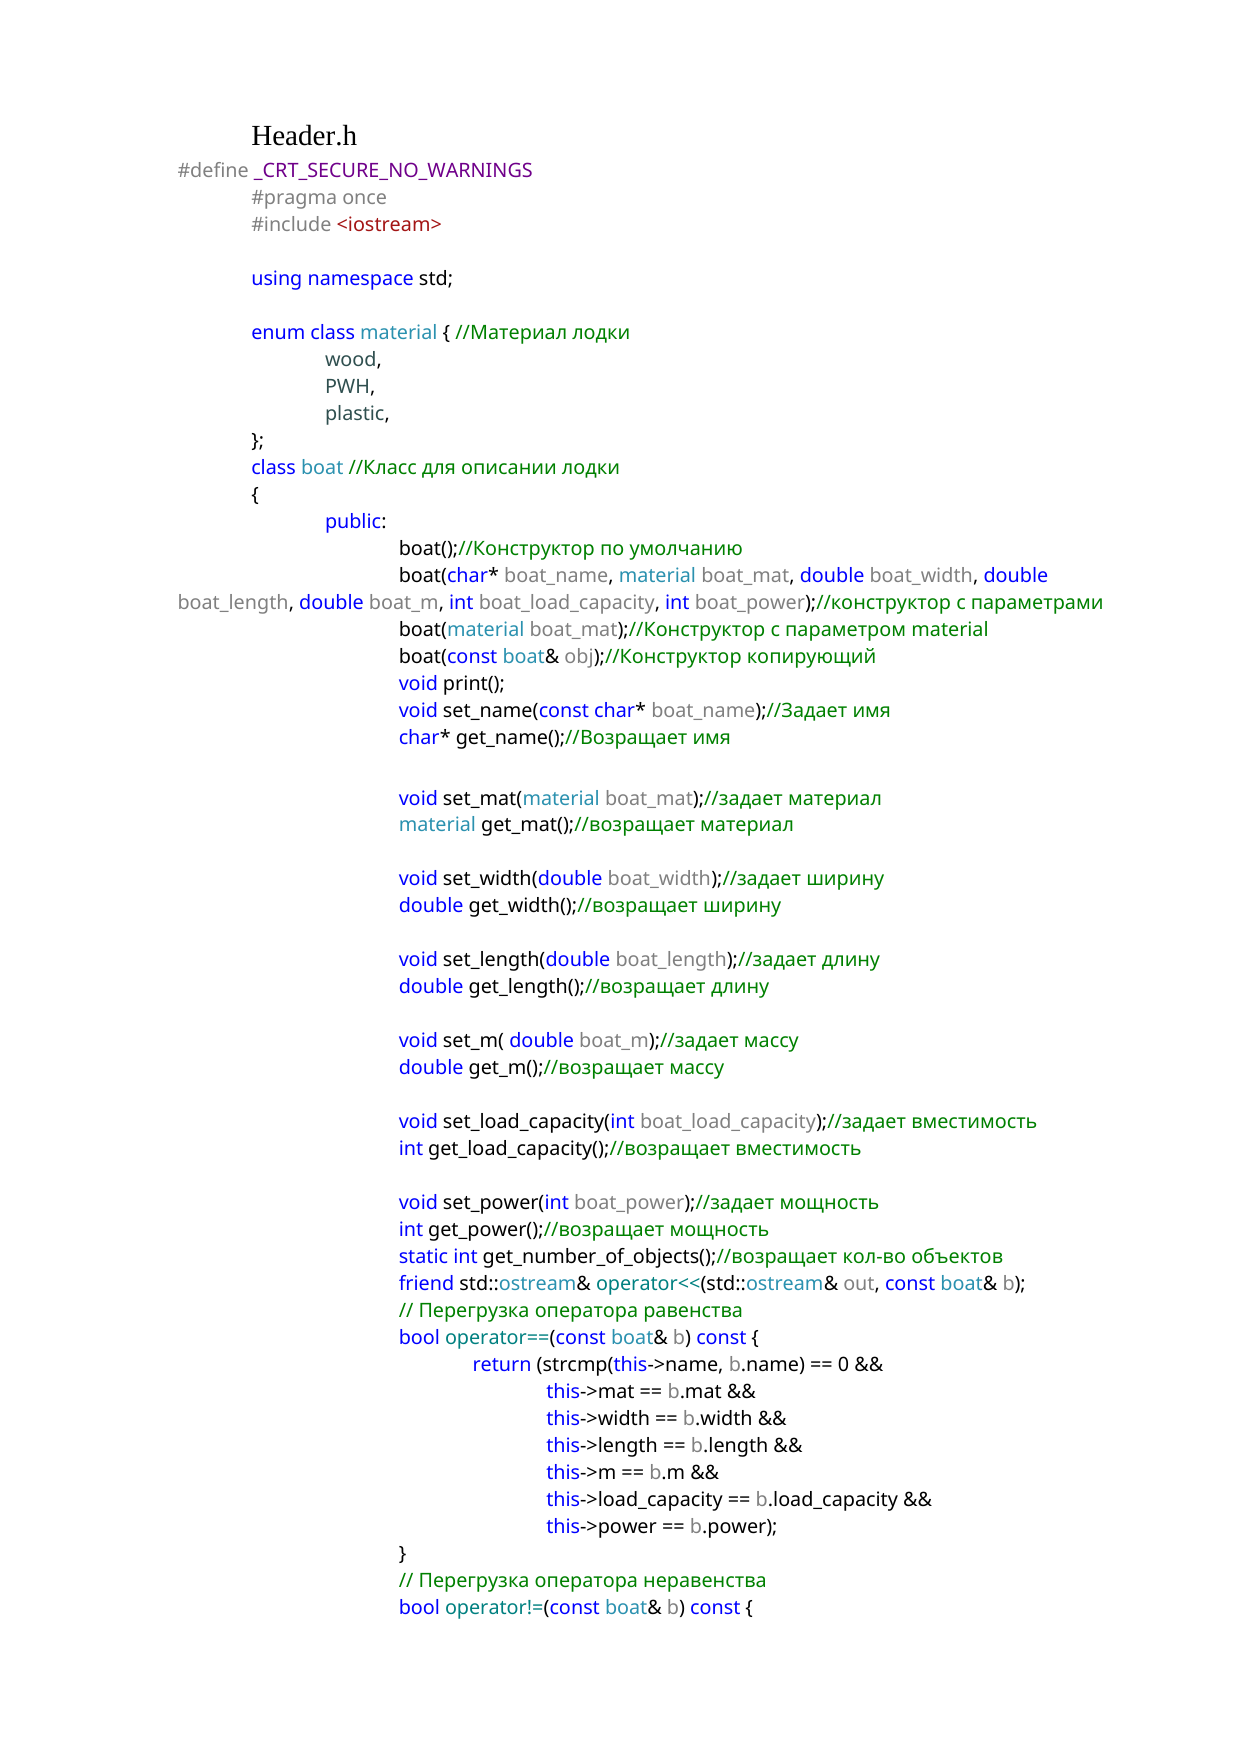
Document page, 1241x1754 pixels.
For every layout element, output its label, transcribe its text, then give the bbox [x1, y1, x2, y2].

text void set_name(const char* boat_name);//Задает имя [177, 696, 1152, 723]
text return (strcmp(this->name, b.name) == 0 && [177, 1350, 1152, 1377]
text material get_mat();//возращает материал [177, 811, 1152, 838]
text double get_m();//возращает массу [177, 1053, 1152, 1081]
text #define _CRT_SECURE_NO_WARNINGS [177, 157, 1152, 184]
text void print(); [177, 669, 1152, 696]
text void set_power(int boat_power);//задает мощность [177, 1188, 1152, 1215]
text this->m == b.m && [177, 1458, 1152, 1485]
text }; [177, 426, 1152, 453]
text wood, [177, 346, 1152, 372]
text #pragma once [177, 184, 1152, 211]
text void set_mat(material boat_mat);//задает материал [177, 784, 1152, 811]
text boat(material boat_mat);//Конструктор с параметром material [177, 615, 1152, 642]
text char* get_name();//Возращает имя [177, 723, 1152, 750]
text bool operator!=(const boat& b) const { [177, 1593, 1152, 1620]
text void set_width(double boat_width);//задает ширину [177, 865, 1152, 892]
text this->load_capacity == b.load_capacity && [177, 1485, 1152, 1512]
text int get_load_capacity();//возращает вместимость [177, 1134, 1152, 1161]
text double get_width();//возращает ширину [177, 892, 1152, 919]
text #include <iostream> [177, 211, 1152, 238]
text void set_load_capacity(int boat_load_capacity);//задает вместимость [177, 1107, 1152, 1134]
text void set_m( double boat_m);//задает массу [177, 1027, 1152, 1053]
text static int get_number_of_objects();//возращает кол-во объектов [177, 1242, 1152, 1269]
text plastic, [177, 399, 1152, 426]
text // Перегрузка оператора равенства [177, 1296, 1152, 1323]
text int get_power();//возращает мощность [177, 1215, 1152, 1242]
text using namespace std; [177, 264, 1152, 292]
text { [177, 480, 1152, 507]
text Header.h [177, 118, 1152, 152]
text this->mat == b.mat && [177, 1377, 1152, 1404]
text enum class material { //Материал лодки [177, 318, 1152, 346]
text this->width == b.width && [177, 1404, 1152, 1431]
text // Перегрузка оператора неравенства [177, 1566, 1152, 1593]
text class boat //Класс для описании лодки [177, 453, 1152, 480]
text this->power == b.power); [177, 1512, 1152, 1539]
text this->length == b.length && [177, 1431, 1152, 1458]
text void set_length(double boat_length);//задает длину [177, 946, 1152, 973]
text boat(char* boat_name, material boat_mat, double boat_width, double boat_length, double boat_m, int boat_load_capacity, int boat_power);//конструктор с параметрами [177, 561, 1152, 615]
text double get_length();//возращает длину [177, 973, 1152, 999]
text public: [177, 507, 1152, 534]
text PWH, [177, 372, 1152, 399]
text friend std::ostream& operator<<(std::ostream& out, const boat& b); [177, 1269, 1152, 1296]
text boat(const boat& obj);//Конструктор копирующий [177, 642, 1152, 669]
text } [177, 1539, 1152, 1566]
text bool operator==(const boat& b) const { [177, 1323, 1152, 1350]
text boat();//Конструктор по умолчанию [177, 534, 1152, 561]
